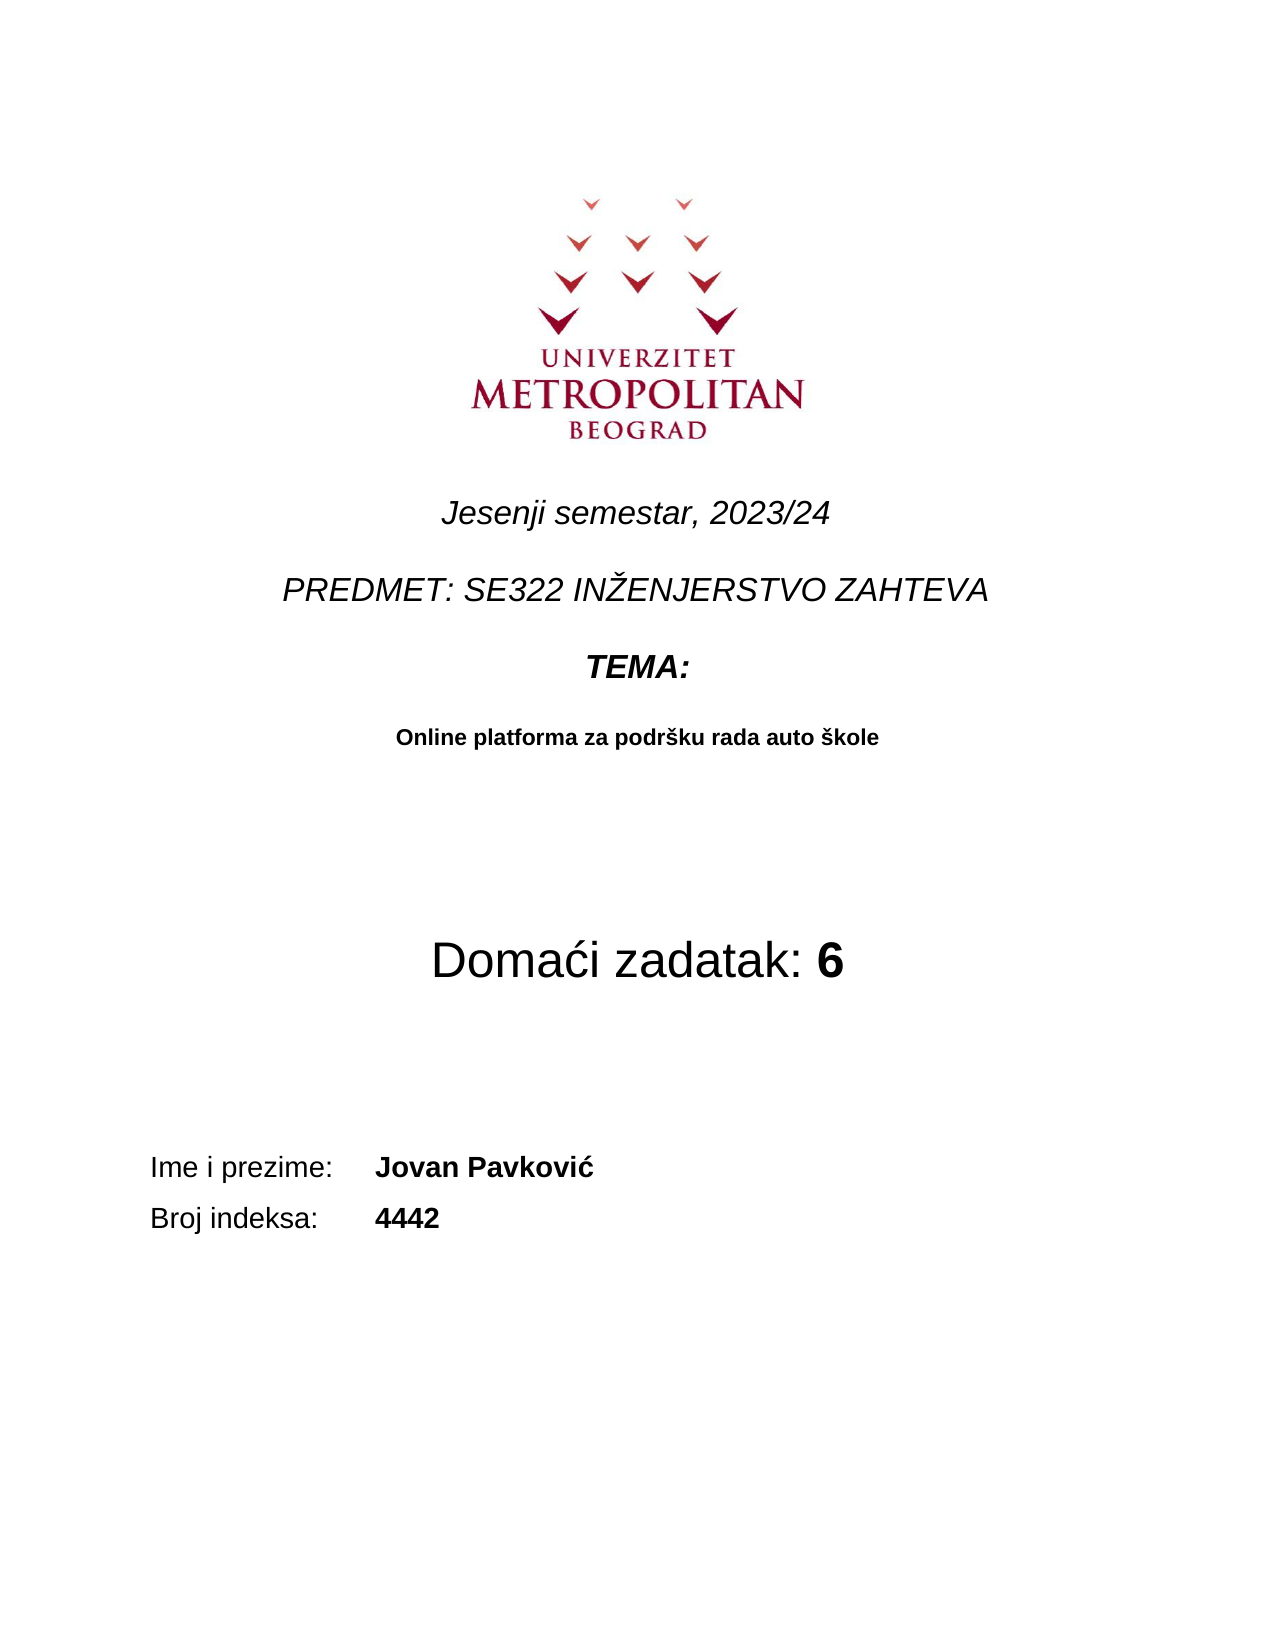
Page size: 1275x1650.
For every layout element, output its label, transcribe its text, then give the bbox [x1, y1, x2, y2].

text Domaći zadatak: 6 [150, 930, 1125, 988]
picture [438, 150, 837, 475]
text TEMA: [150, 647, 1125, 685]
text Online platforma za podršku rada auto škole [150, 724, 1125, 750]
text Jesenji semestar, 2023/24 [150, 493, 1125, 531]
text PREDMET: SE322 INŽENJERSTVO ZAHTEVA [150, 570, 1125, 608]
text Ime i prezime: Jovan Pavković [150, 1151, 1125, 1184]
text Broj indeksa: 4442 [150, 1201, 1125, 1234]
